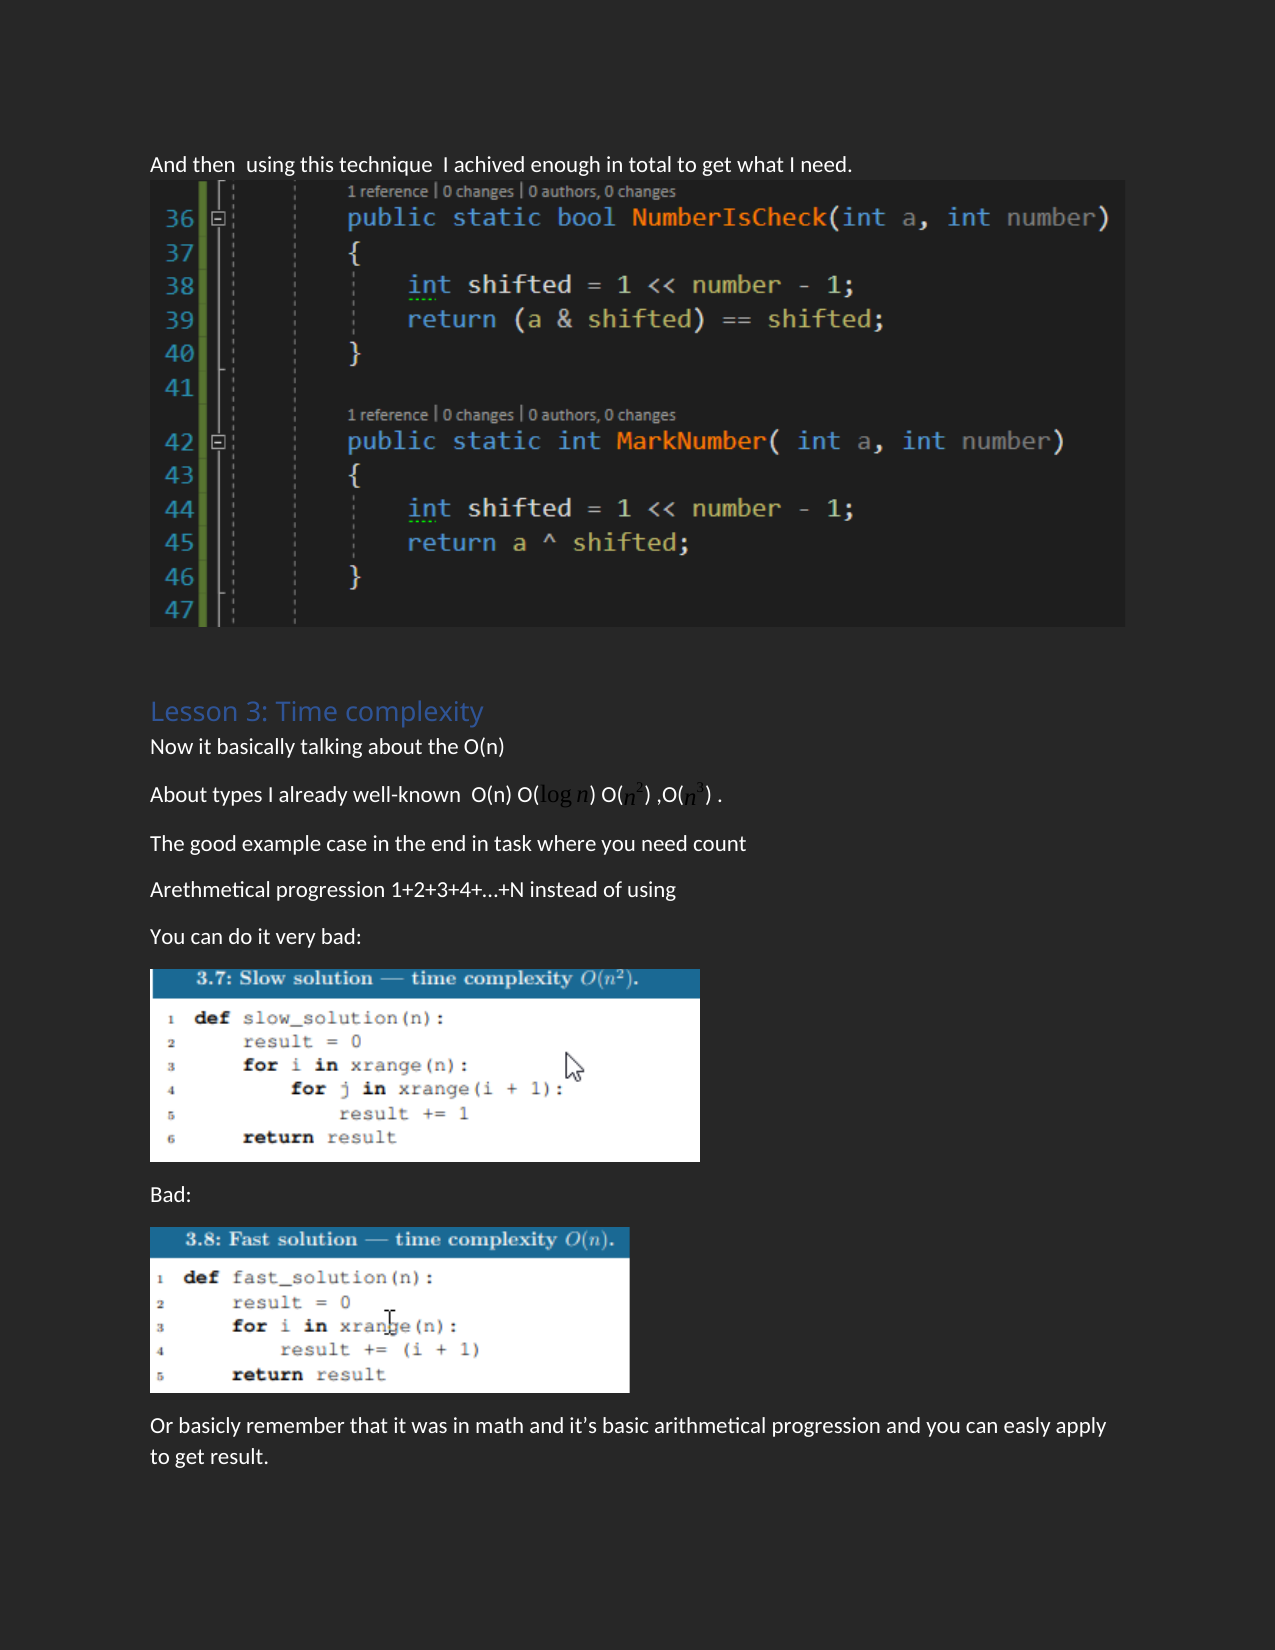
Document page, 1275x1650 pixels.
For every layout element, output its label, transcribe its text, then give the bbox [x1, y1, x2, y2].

subtitle Lesson 3: Time complexity [150, 692, 1125, 729]
text You can do it very bad: [150, 922, 1125, 950]
picture [150, 969, 700, 1162]
text Or basicly remember that it was in math and it’s basic arithmetical progression and you can easly apply to get result. [150, 1412, 1125, 1470]
picture [150, 1227, 630, 1393]
text About types I already well-known O(n) O() O() ,O() . [150, 779, 1125, 810]
text Arethmetical progression 1+2+3+4+…+N instead of using [150, 876, 1125, 903]
text The good example case in the end in task where you need count [150, 829, 1125, 857]
picture [150, 180, 1125, 627]
text Bad: [150, 1180, 1125, 1208]
text And then using this technique I achived enough in total to get what I need. [150, 150, 1125, 180]
text Now it basically talking about the O(n) [150, 732, 1125, 760]
